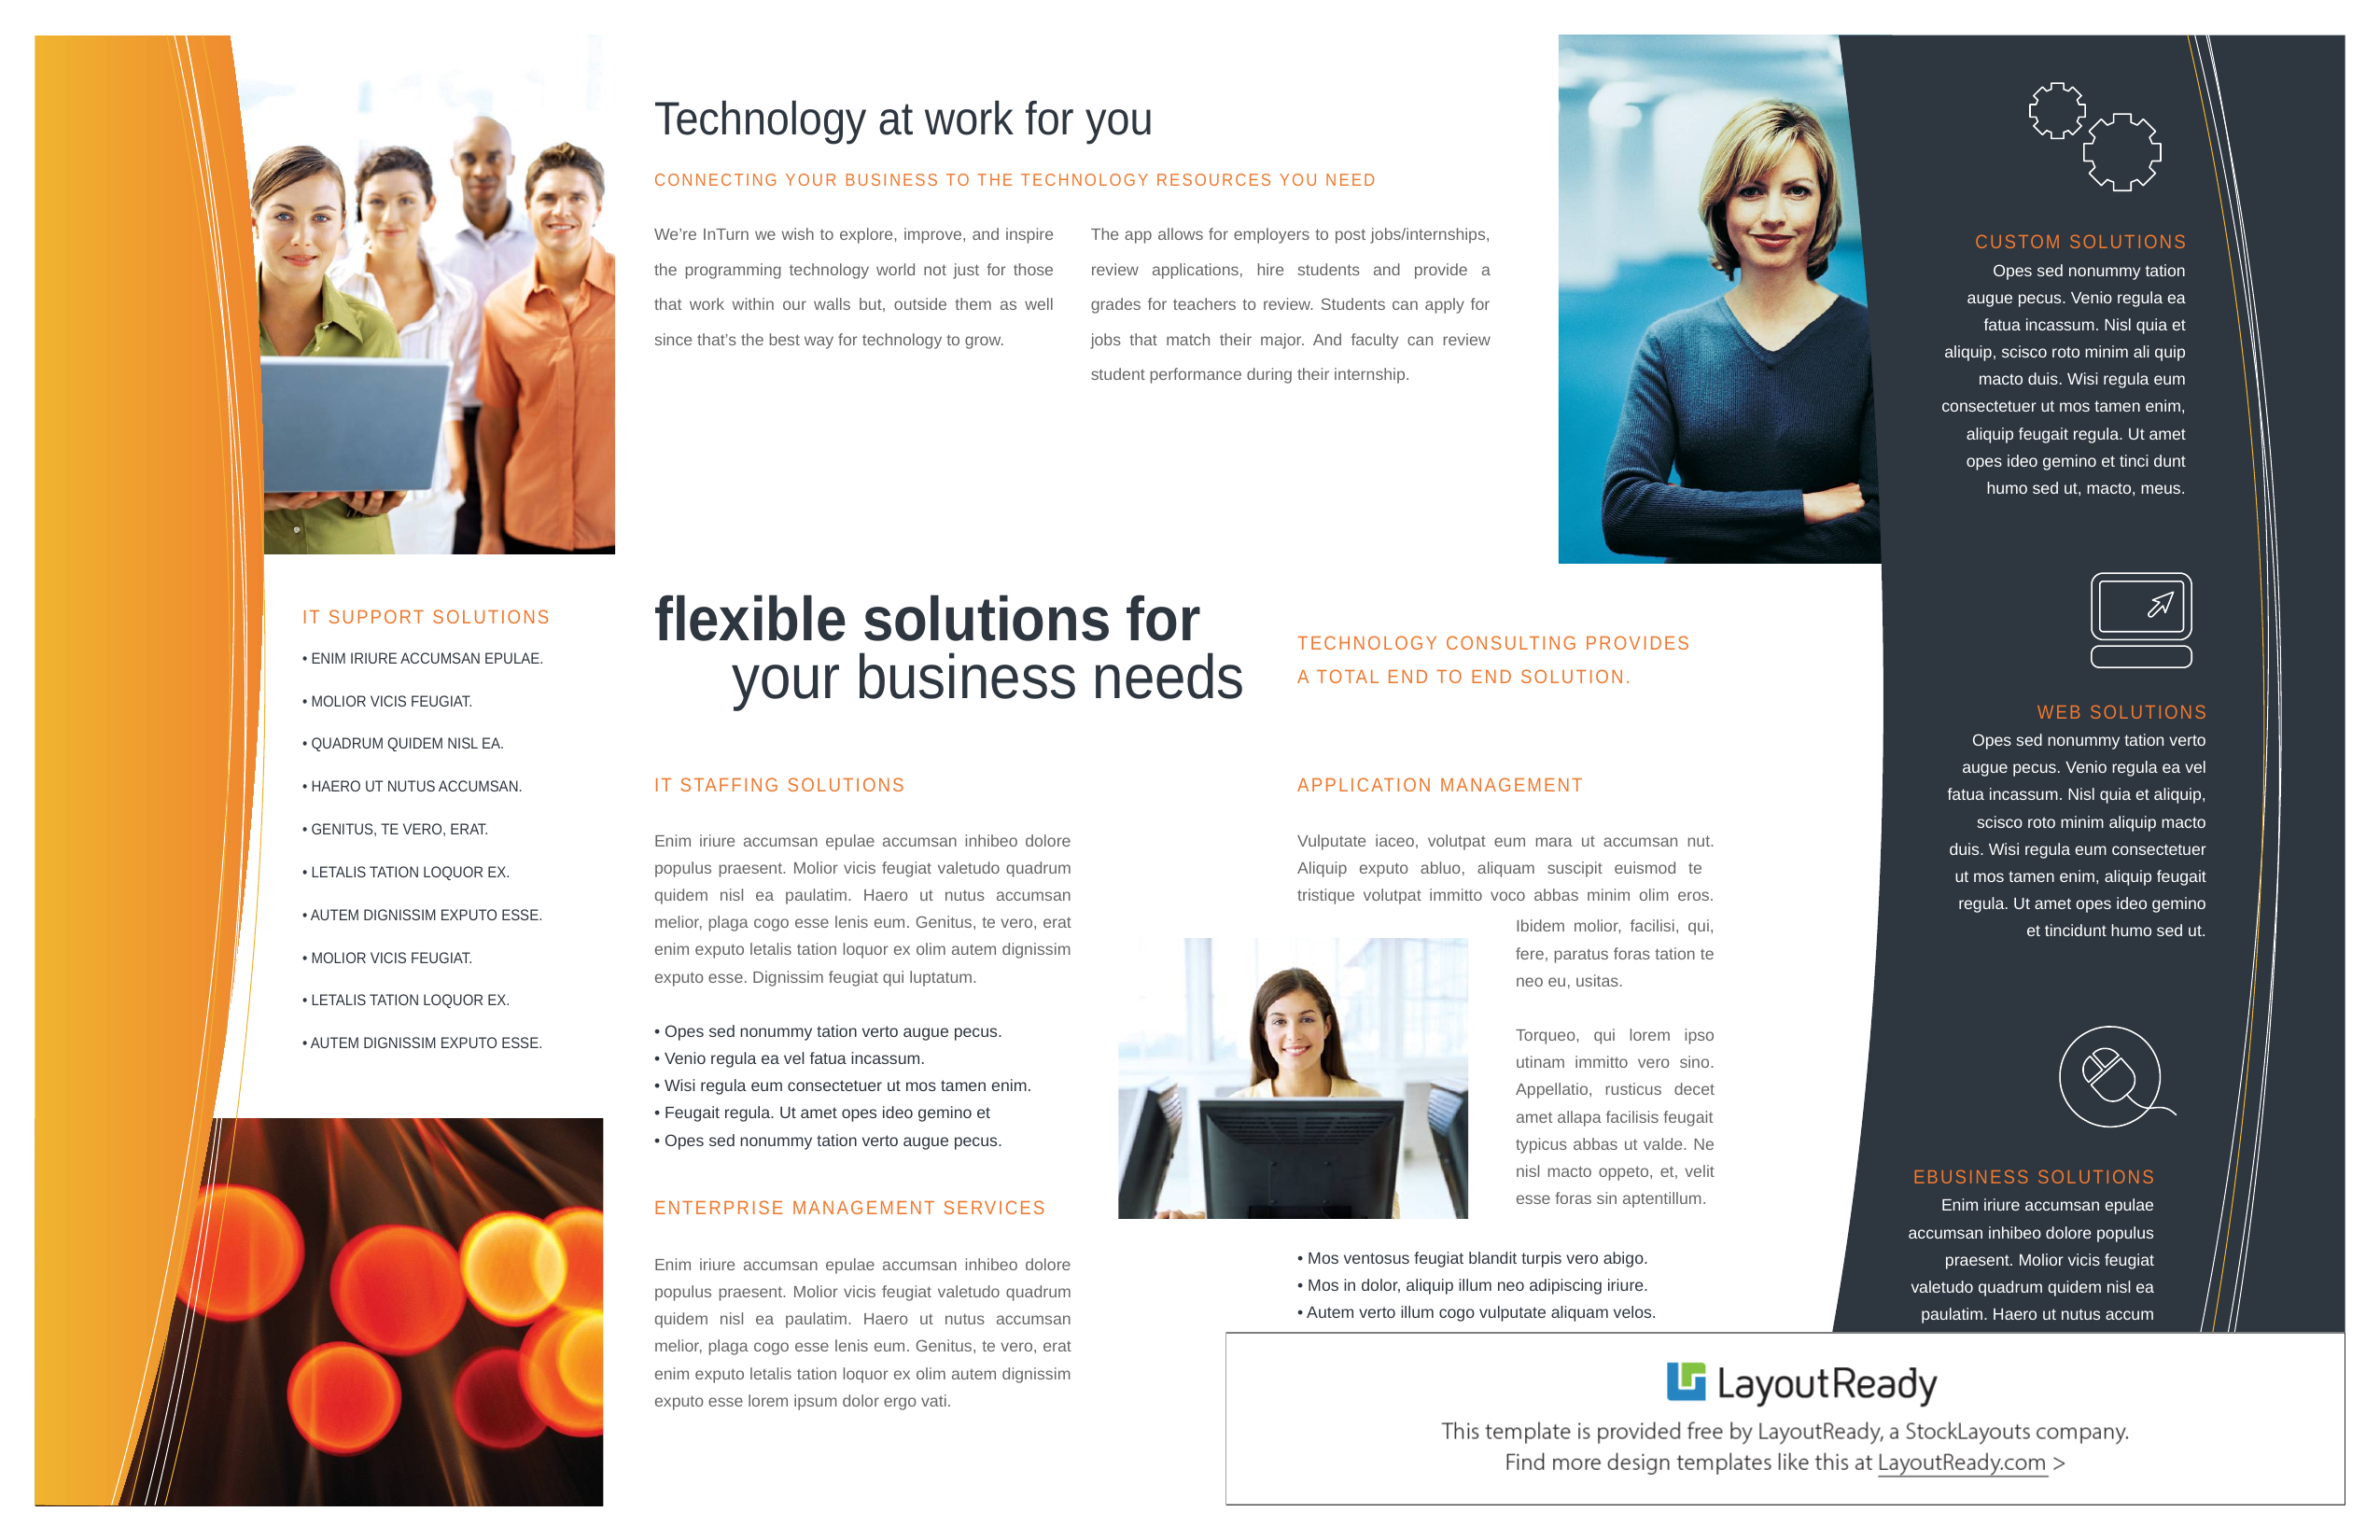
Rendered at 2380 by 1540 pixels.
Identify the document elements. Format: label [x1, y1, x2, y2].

picture [1558, 35, 1881, 564]
picture [1118, 938, 1469, 1219]
picture [1225, 1332, 2345, 1505]
picture [35, 1118, 604, 1506]
picture [206, 35, 616, 554]
